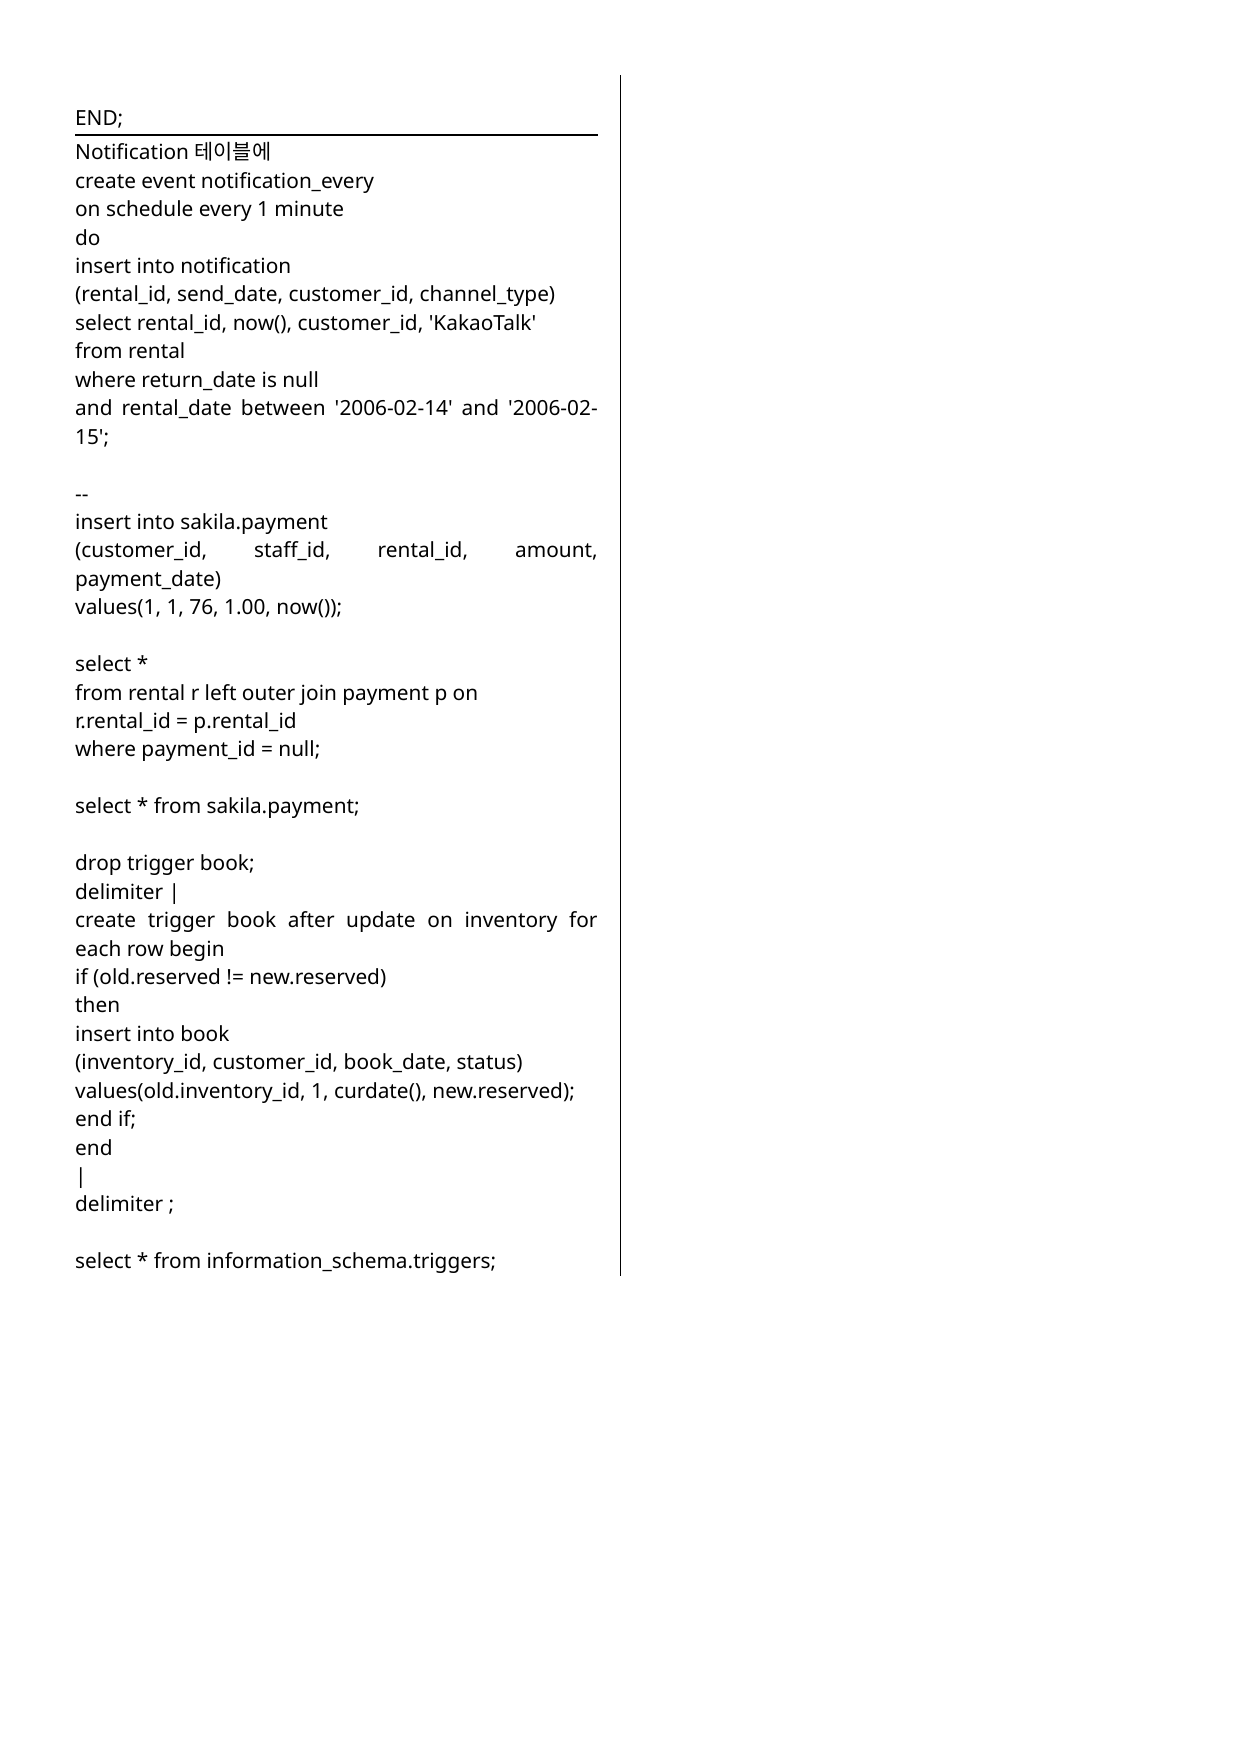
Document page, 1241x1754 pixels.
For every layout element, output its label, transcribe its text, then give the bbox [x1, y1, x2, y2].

text select * [75, 649, 598, 678]
text r.rental_id = p.rental_id [75, 706, 598, 734]
text do [75, 223, 598, 251]
text insert into sakila.payment [75, 507, 598, 536]
text END; [75, 103, 598, 134]
text insert into notification [75, 251, 598, 279]
text delimiter ; [75, 1189, 598, 1218]
text end [75, 1133, 598, 1161]
text insert into book [75, 1019, 598, 1047]
text | [75, 1161, 598, 1189]
text values(old.inventory_id, 1, curdate(), new.reserved); [75, 1076, 598, 1104]
text then [75, 991, 598, 1019]
text on schedule every 1 minute [75, 194, 598, 223]
text select * from information_schema.triggers; [75, 1246, 598, 1275]
text select * from sakila.payment; [75, 791, 598, 820]
text create event notification_every [75, 166, 598, 194]
text (customer_id, staff_id, rental_id, amount, payment_date) [75, 536, 598, 592]
text (inventory_id, customer_id, book_date, status) [75, 1047, 598, 1076]
text and rental_date between '2006-02-14' and '2006-02-15'; [75, 393, 598, 450]
text create trigger book after update on inventory for each row begin [75, 905, 598, 962]
text where return_date is null [75, 365, 598, 393]
text if (old.reserved != new.reserved) [75, 962, 598, 991]
text select rental_id, now(), customer_id, 'KakaoTalk' [75, 308, 598, 336]
text (rental_id, send_date, customer_id, channel_type) [75, 279, 598, 308]
text -- [75, 479, 598, 507]
text from rental [75, 336, 598, 365]
text drop trigger book; [75, 848, 598, 877]
text Notification 테이블에 [75, 136, 598, 166]
text from rental r left outer join payment p on [75, 678, 598, 706]
text end if; [75, 1104, 598, 1133]
text where payment_id = null; [75, 734, 598, 763]
text delimiter | [75, 877, 598, 905]
text values(1, 1, 76, 1.00, now()); [75, 592, 598, 621]
